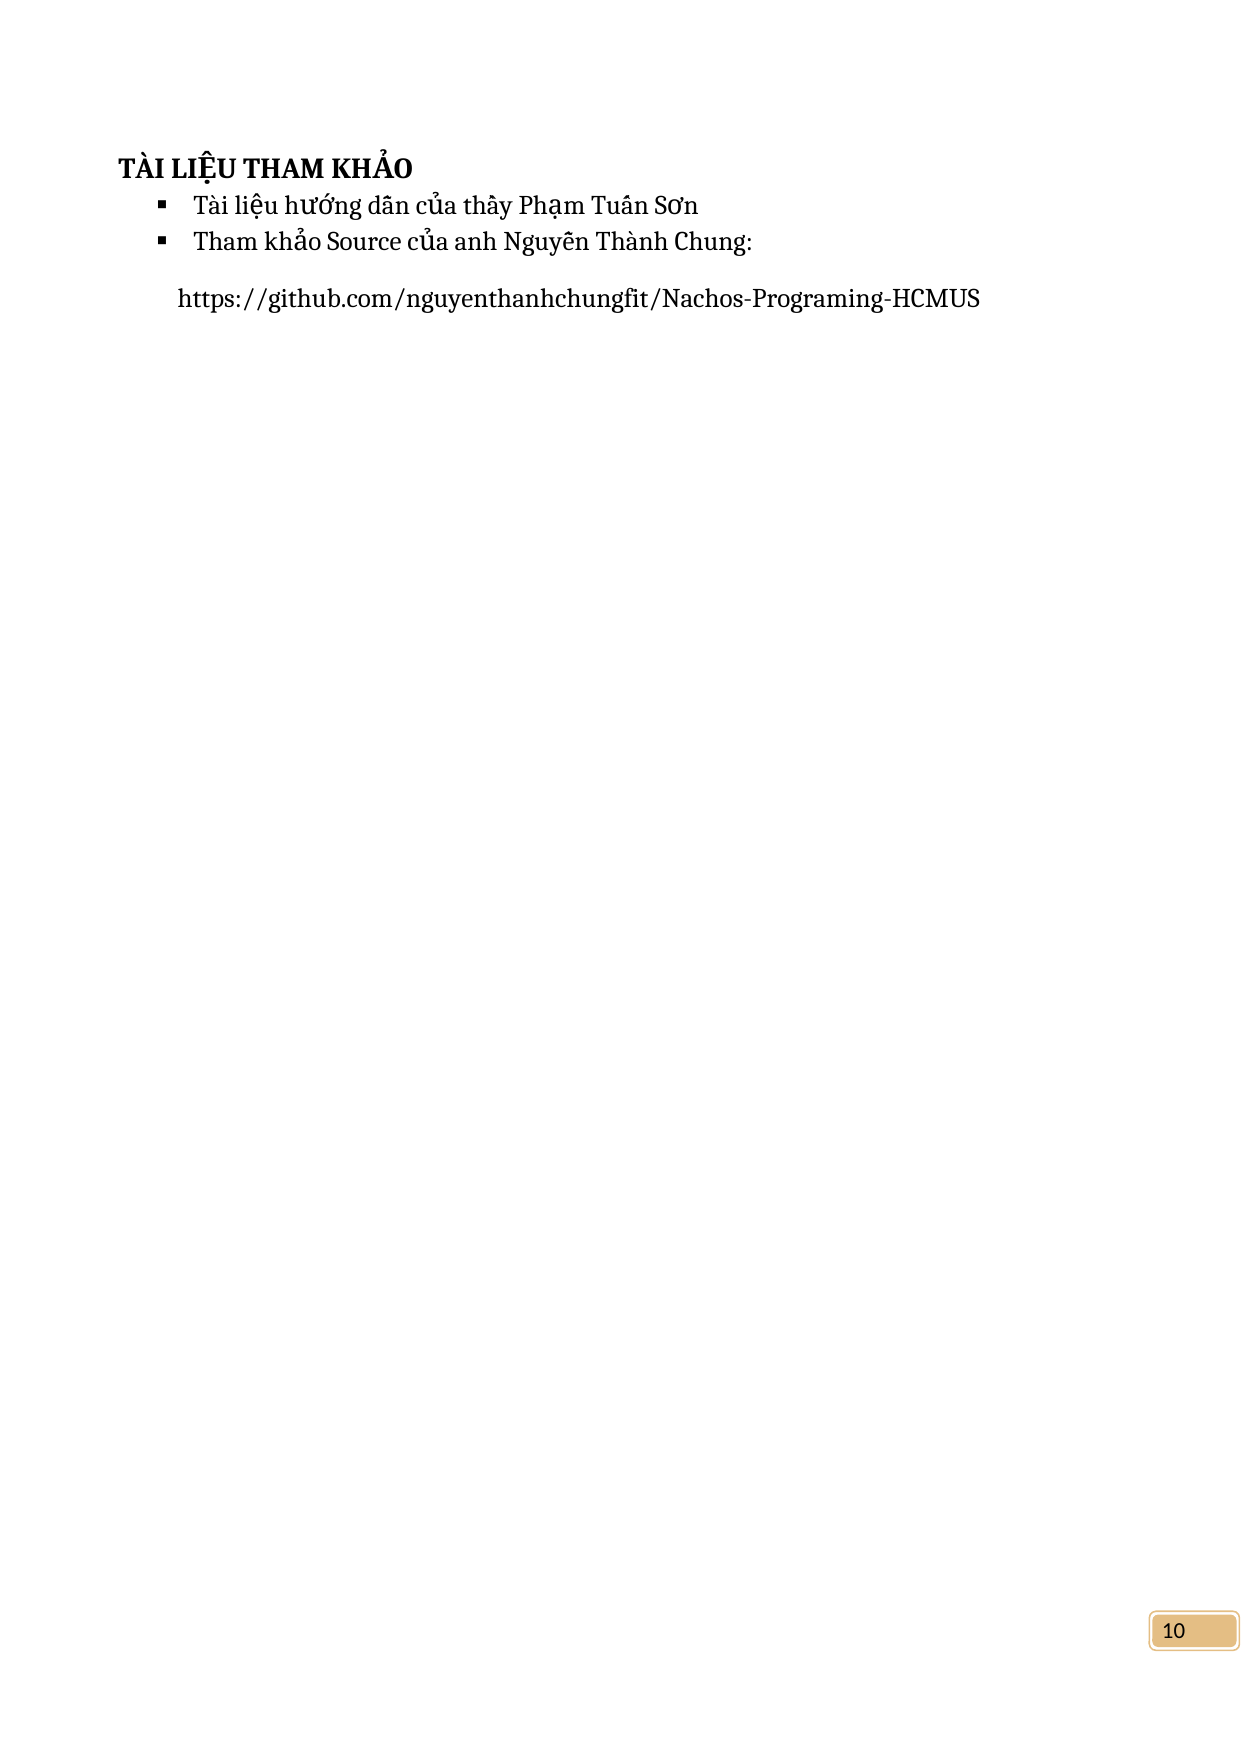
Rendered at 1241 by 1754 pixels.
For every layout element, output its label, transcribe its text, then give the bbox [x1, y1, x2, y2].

list Tài liệu hướng dẫn của thầy Phạm Tuấn Sơn [156, 190, 1152, 222]
list Tham khảo Source của anh Nguyễn Thành Chung: [156, 226, 1152, 257]
subtitle TÀI LIỆU THAM KHẢO [118, 152, 1152, 185]
text https://github.com/nguyenthanhchungfit/Nachos-Programing-HCMUS [118, 283, 1152, 314]
